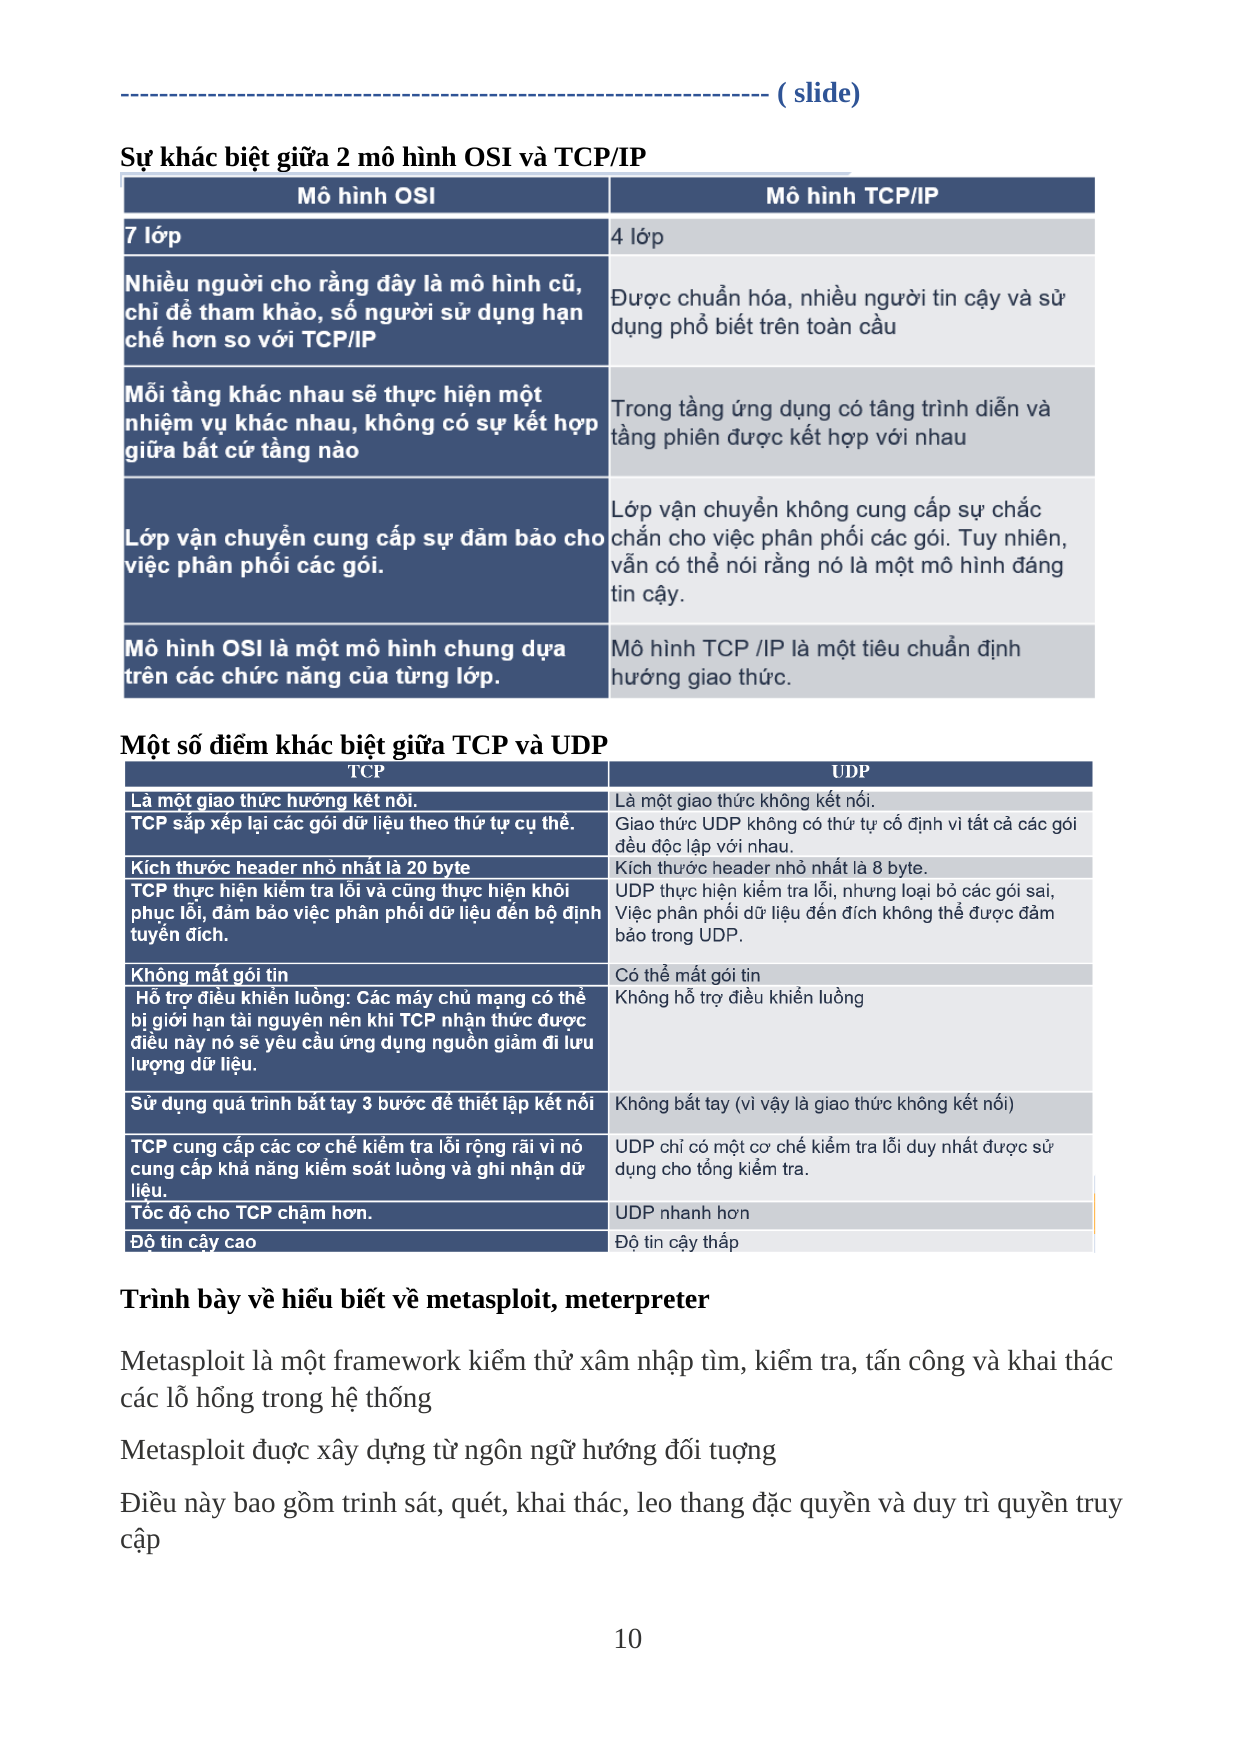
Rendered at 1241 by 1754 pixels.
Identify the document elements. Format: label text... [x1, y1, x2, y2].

picture [120, 172, 1096, 699]
subtitle Trình bày về hiểu biết về metasploit, meterpreter [120, 1282, 1135, 1314]
subtitle ------------------------------------------------------------------- ( slide) [120, 75, 1135, 108]
picture [120, 760, 1096, 1253]
text Metasploit đuợc xây dựng từ ngôn ngữ hướng đối tuợng [120, 1432, 1135, 1466]
text Điều này bao gồm trinh sát, quét, khai thác, leo thang đặc quyền và duy trì quyền truy cập [120, 1485, 1135, 1555]
text Metasploit là một framework kiểm thử xâm nhập tìm, kiểm tra, tấn công và khai thác các lỗ hổng trong hệ thống [120, 1343, 1135, 1413]
